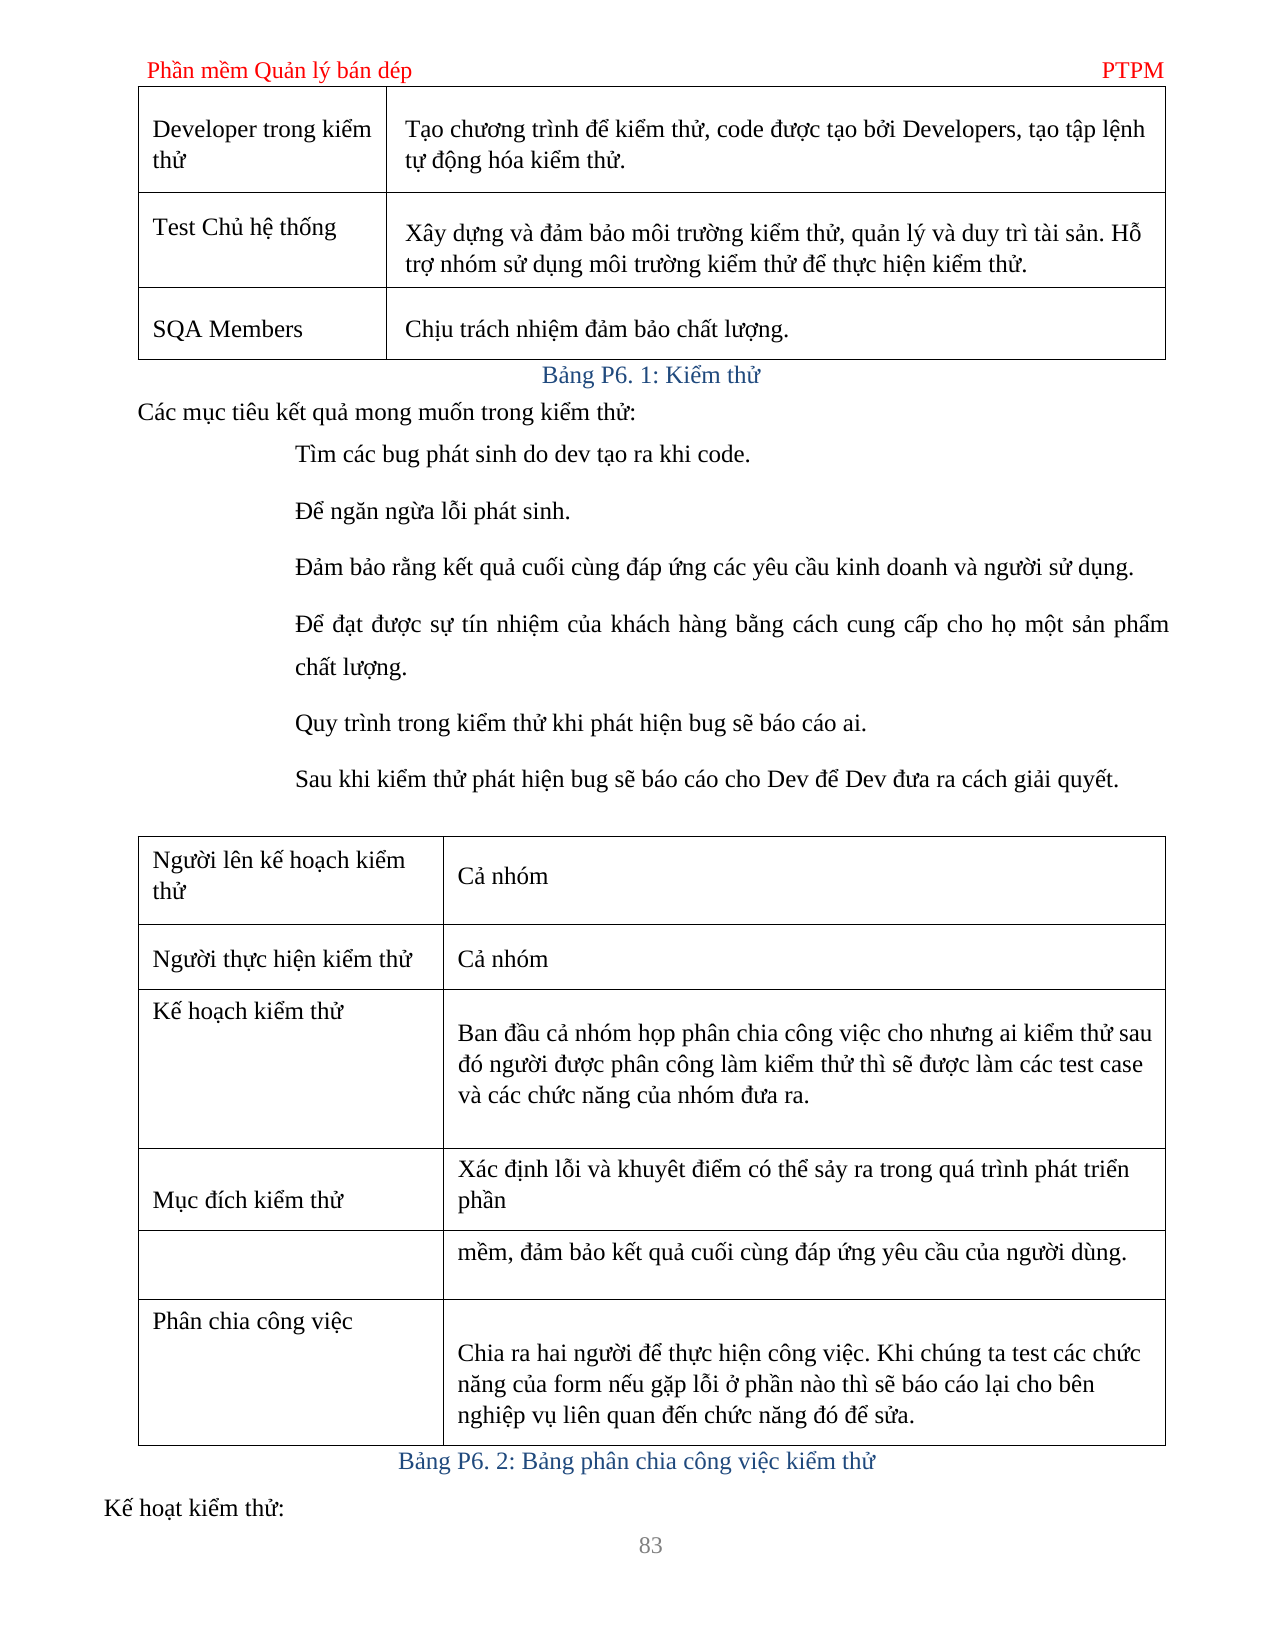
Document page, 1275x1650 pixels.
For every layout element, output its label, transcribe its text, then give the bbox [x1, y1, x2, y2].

text Kế hoạt kiểm thử: [104, 1493, 1170, 1521]
table_cell Test Chủ hệ thống [139, 193, 386, 287]
list Để ngăn ngừa lỗi phát sinh. [259, 496, 1170, 524]
table_cell [139, 1231, 443, 1299]
table_cell Chịu trách nhiệm đảm bảo chất lượng. [387, 288, 1165, 359]
table_header Cả nhóm [444, 837, 1165, 924]
table_cell Tạo chương trình để kiểm thử, code được tạo bởi Developers, tạo tập lệnh tự động hóa kiểm thử. [387, 87, 1165, 192]
table_cell Người thực hiện kiểm thử [139, 925, 443, 989]
table_cell Ban đầu cả nhóm họp phân chia công việc cho nhưng ai kiểm thử sau đó người được phân công làm kiểm thử thì sẽ được làm các test case và các chức năng của nhóm đưa ra. [444, 990, 1165, 1147]
table_cell Xây dựng và đảm bảo môi trường kiểm thử, quản lý và duy trì tài sản. Hỗ trợ nhóm sử dụng môi trường kiểm thử để thực hiện kiểm thử. [387, 193, 1165, 287]
table_cell Kế hoạch kiểm thử [139, 990, 443, 1147]
text Bảng P6. 2: Bảng phân chia công việc kiểm thử [104, 1446, 875, 1475]
table_header Người lên kế hoạch kiểm thử [139, 837, 443, 924]
table_cell Mục đích kiểm thử [139, 1149, 443, 1230]
table_cell Xác định lỗi và khuyêt điểm có thể sảy ra trong quá trình phát triển phần [444, 1149, 1165, 1230]
table_cell Phân chia công việc [139, 1300, 443, 1445]
text Các mục tiêu kết quả mong muốn trong kiểm thử: [137, 397, 1170, 426]
table_cell Chia ra hai người để thực hiện công việc. Khi chúng ta test các chức năng của form nếu gặp lỗi ở phần nào thì sẽ báo cáo lại cho bên nghiệp vụ liên quan đến chức năng đó để sửa. [444, 1300, 1165, 1445]
text Bảng P6. 1: Kiểm thử [131, 360, 1170, 389]
table_cell SQA Members [139, 288, 386, 359]
table_cell Developer trong kiểm thử [139, 87, 386, 192]
list Sau khi kiểm thử phát hiện bug sẽ báo cáo cho Dev để Dev đưa ra cách giải quyết. [259, 764, 1170, 793]
table_cell mềm, đảm bảo kết quả cuối cùng đáp ứng yêu cầu của người dùng. [444, 1231, 1165, 1299]
list Đảm bảo rằng kết quả cuối cùng đáp ứng các yêu cầu kinh doanh và người sử dụng. [259, 552, 1170, 581]
list Quy trình trong kiểm thử khi phát hiện bug sẽ báo cáo ai. [259, 708, 1170, 737]
list Tìm các bug phát sinh do dev tạo ra khi code. [259, 439, 1170, 468]
list Để đạt được sự tín nhiệm của khách hàng bằng cách cung cấp cho họ một sản phẩm chất lượng. [259, 609, 1170, 680]
table_cell Cả nhóm [444, 925, 1165, 989]
